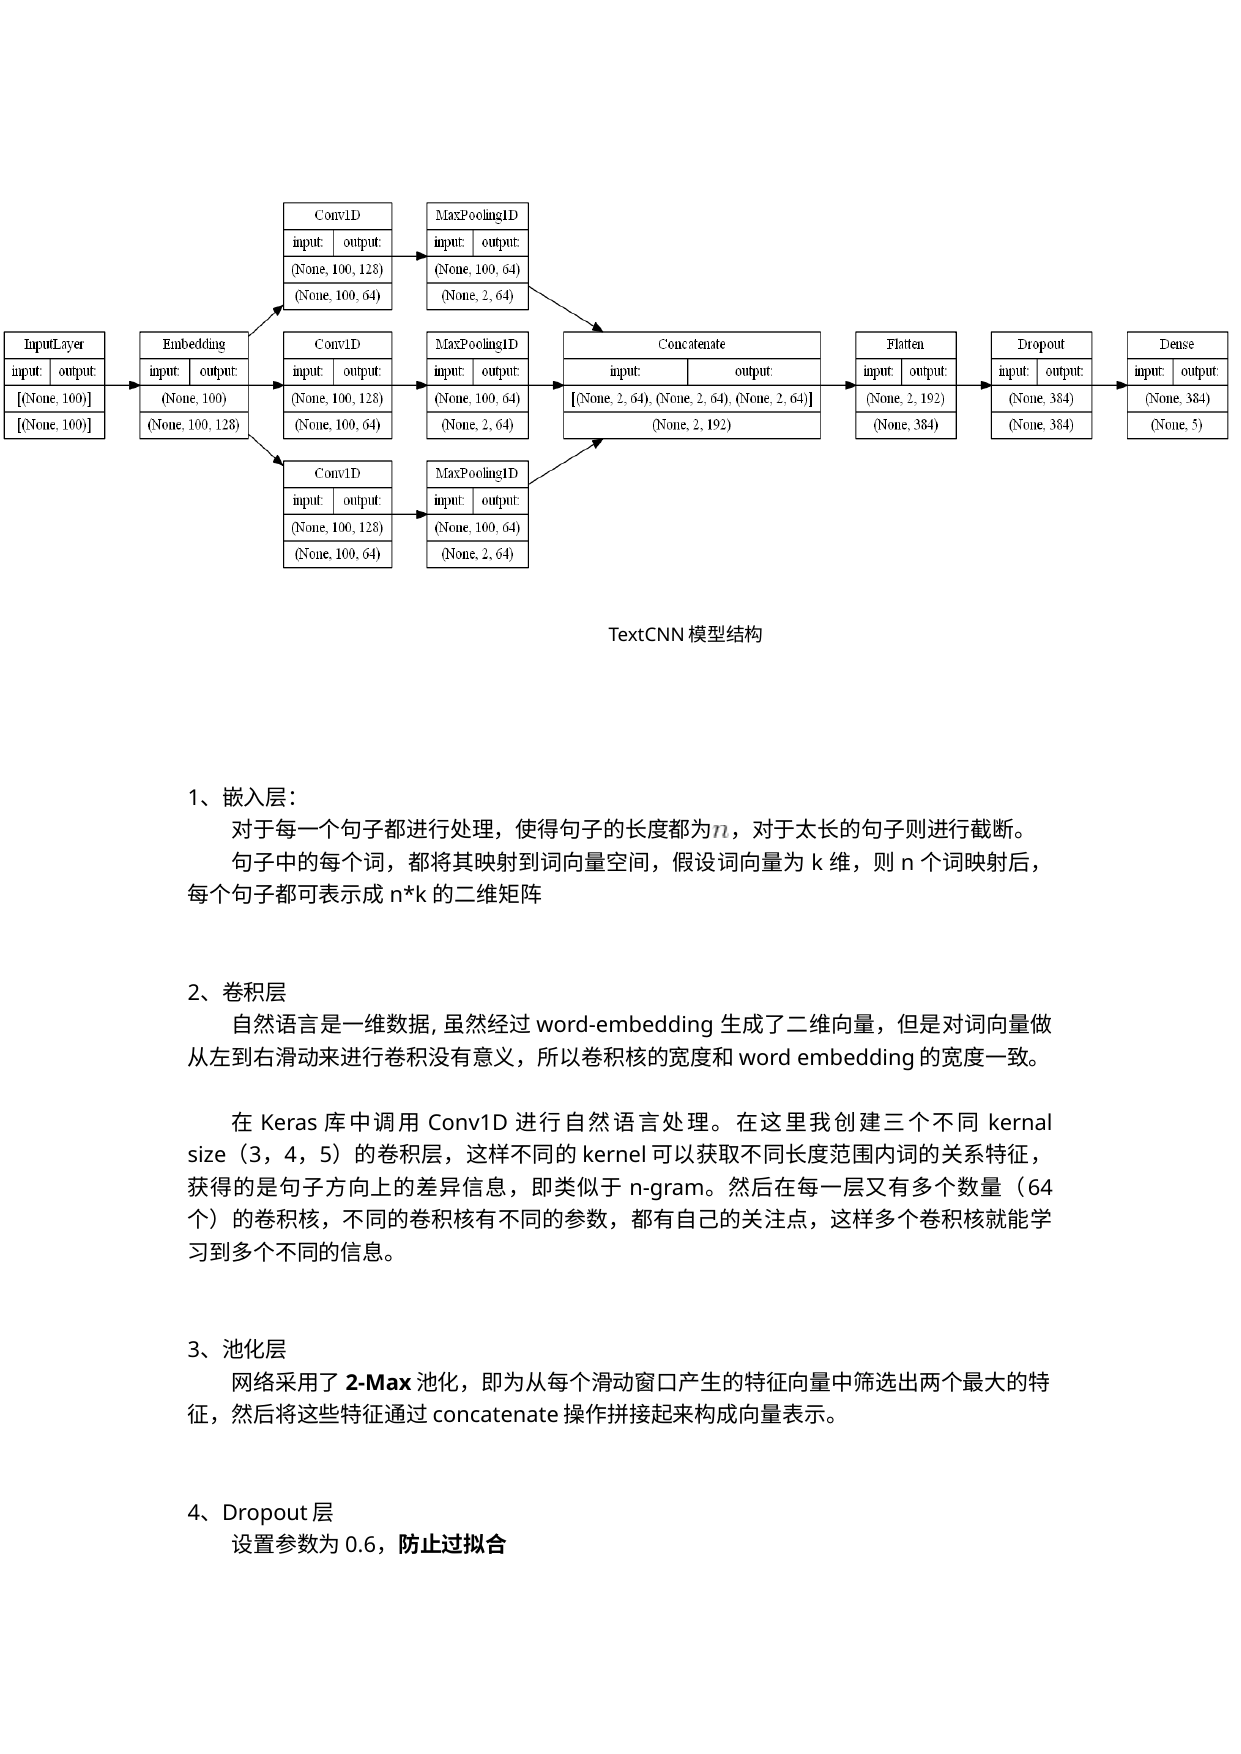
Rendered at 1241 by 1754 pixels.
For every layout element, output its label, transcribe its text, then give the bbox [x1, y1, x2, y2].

picture [712, 825, 730, 838]
text 2、卷积层 [187, 974, 1053, 1007]
text 4、Dropout层 [187, 1494, 1053, 1527]
text 句子中的每个词，都将其映射到词向量空间，假设词向量为 k 维，则 n 个词映射后，每个句子都可表示成 n*k 的二维矩阵 [187, 844, 1053, 909]
text 1、嵌入层： [187, 779, 1053, 812]
text 3、池化层 [187, 1332, 1053, 1364]
picture [0, 197, 1231, 573]
text 网络采用了2-Max池化，即为从每个滑动窗口产生的特征向量中筛选出两个最大的特征，然后将这些特征通过concatenate操作拼接起来构成向量表示。 [187, 1364, 1053, 1429]
text 设置参数为0.6，防止过拟合 [187, 1527, 1053, 1559]
text TextCNN模型结构 [187, 617, 1053, 649]
text 自然语言是一维数据, 虽然经过word-embedding 生成了二维向量，但是对词向量做从左到右滑动来进行卷积没有意义，所以卷积核的宽度和word embedding的宽度一致。 [187, 1007, 1053, 1072]
text 对于每一个句子都进行处理，使得句子的长度都为，对于太长的句子则进行截断。 [187, 812, 1053, 844]
text 在Keras库中调用Conv1D进行自然语言处理。在这里我创建三个不同kernal size（3，4，5）的卷积层，这样不同的kernel可以获取不同长度范围内词的关系特征，获得的是句子方向上的差异信息，即类似于n-gram。然后在每一层又有多个数量（64个）的卷积核，不同的卷积核有不同的参数，都有自己的关注点，这样多个卷积核就能学习到多个不同的信息。 [187, 1104, 1053, 1267]
